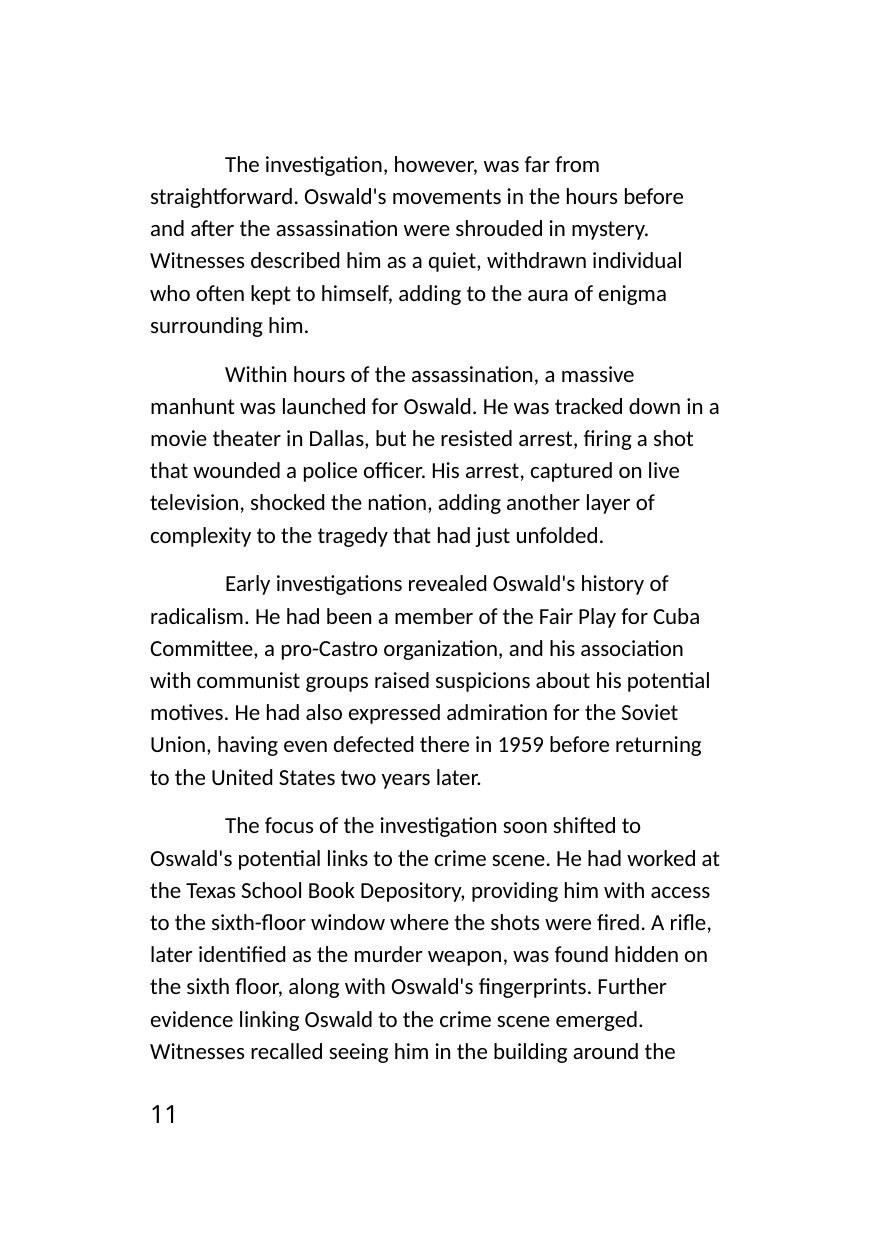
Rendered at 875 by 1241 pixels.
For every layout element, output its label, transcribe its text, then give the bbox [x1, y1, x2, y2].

text Early investigations revealed Oswald's history of radicalism. He had been a member of the Fair Play for Cuba Committee, a pro-Castro organization, and his association with communist groups raised suspicions about his potential motives. He had also expressed admiration for the Soviet Union, having even defected there in 1959 before returning to the United States two years later. [150, 569, 724, 791]
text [150, 812, 724, 1065]
text Within hours of the assassination, a massive manhunt was launched for Oswald. He was tracked down in a movie theater in Dallas, but he resisted arrest, firing a shot that wounded a police officer. His arrest, captured on live television, shocked the nation, adding another layer of complexity to the tragedy that had just unfolded. [150, 360, 724, 549]
text The investigation, however, was far from straightforward. Oswald's movements in the hours before and after the assassination were shrouded in mystery. Witnesses described him as a quiet, withdrawn individual who often kept to himself, adding to the aura of enigma surrounding him. [150, 150, 724, 339]
